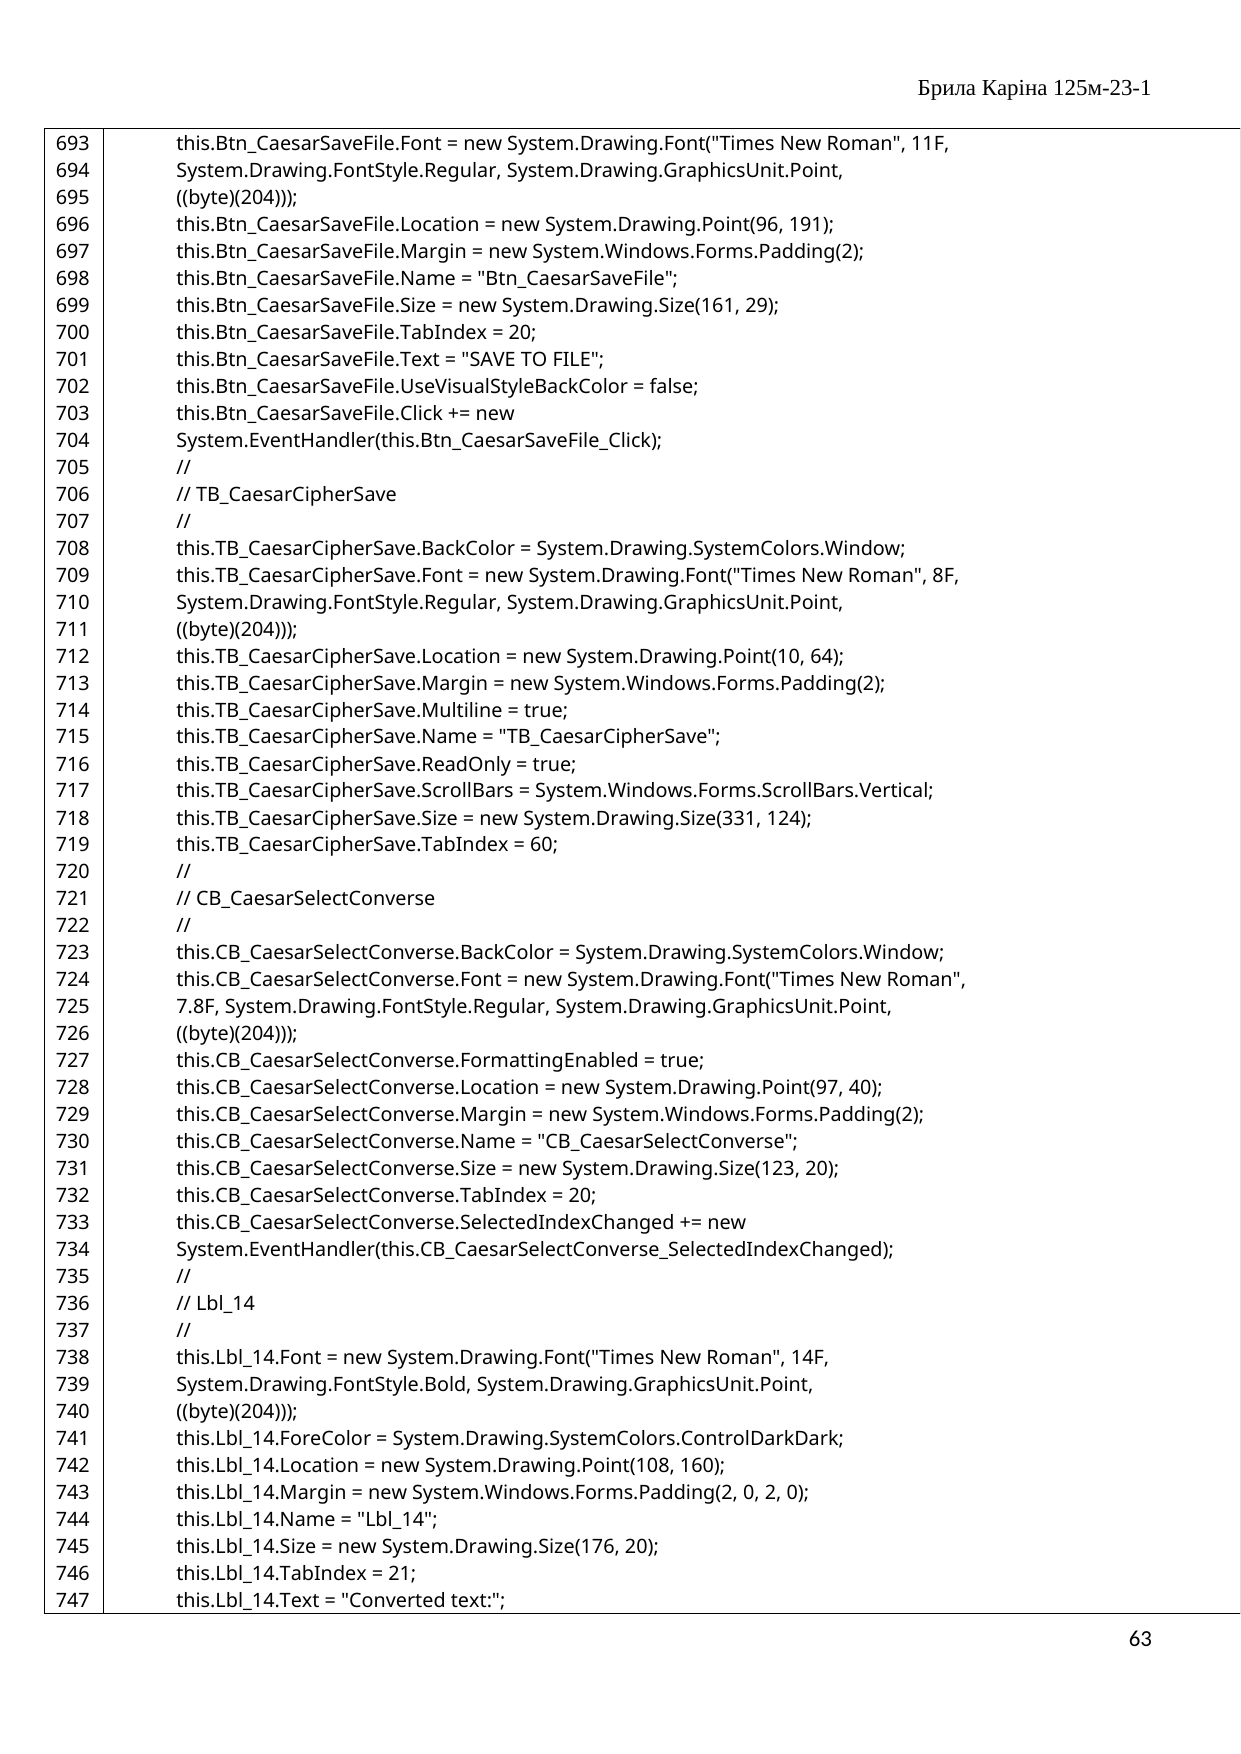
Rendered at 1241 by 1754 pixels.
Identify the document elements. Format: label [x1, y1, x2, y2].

table_header [104, 129, 1240, 1613]
table_header [45, 129, 103, 1613]
